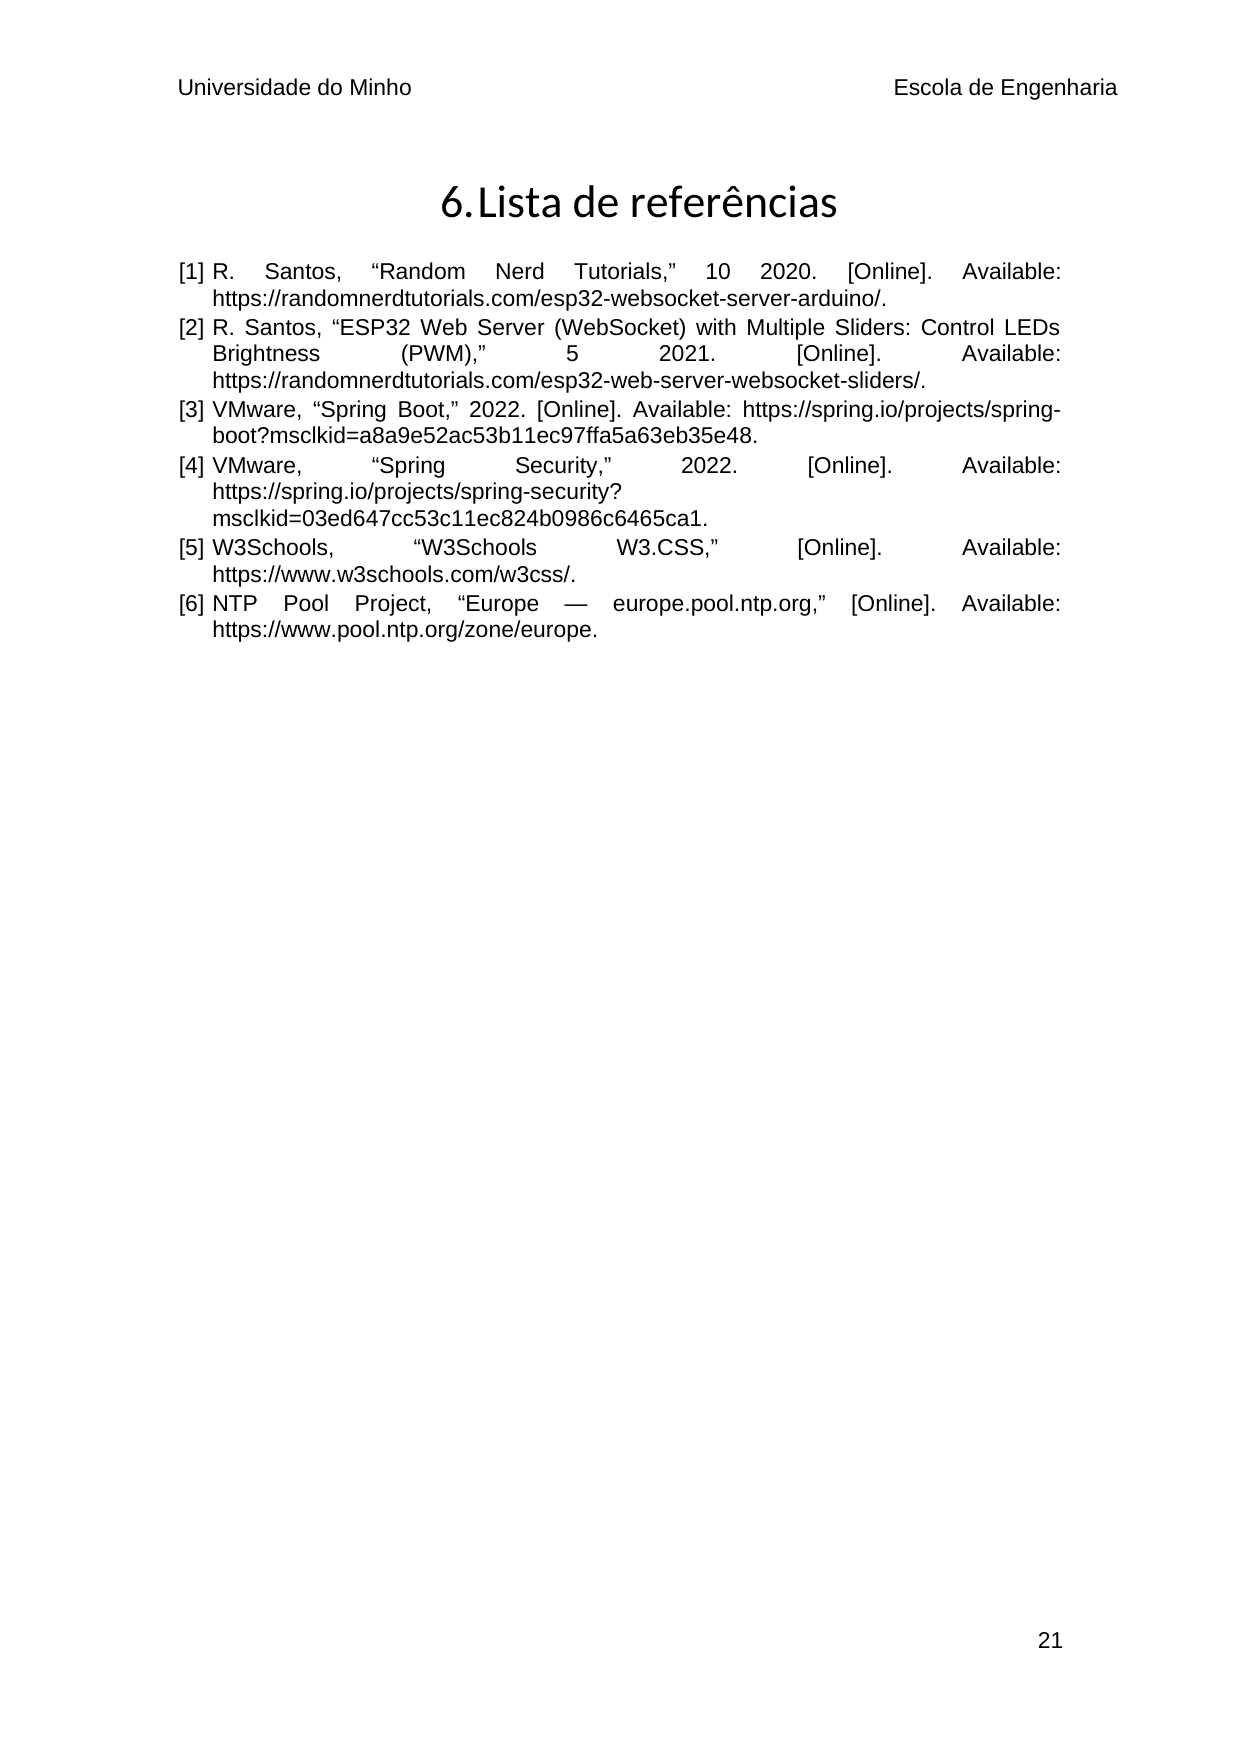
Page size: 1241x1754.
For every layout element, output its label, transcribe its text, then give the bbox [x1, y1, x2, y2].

table_cell W3Schools, “W3Schools W3.CSS,” [Online]. Available: https://www.w3schools.com/w3css/. [210, 533, 1063, 588]
table_cell NTP Pool Project, “Europe — europe.pool.ntp.org,” [Online]. Available: https://www.pool.ntp.org/zone/europe. [210, 589, 1063, 644]
table_cell [4] [177, 450, 210, 533]
table_cell [5] [177, 533, 210, 588]
table_header [1] [177, 257, 210, 312]
table_cell VMware, “Spring Security,” 2022. [Online]. Available: https://spring.io/projects/spring-security?msclkid=03ed647cc53c11ec824b0986c6465ca1. [210, 450, 1063, 533]
table_cell [2] [177, 313, 210, 394]
table_cell [3] [177, 395, 210, 450]
table_header R. Santos, “Random Nerd Tutorials,” 10 2020. [Online]. Available: https://randomnerdtutorials.com/esp32-websocket-server-arduino/. [210, 257, 1063, 312]
subtitle Lista de referências [215, 173, 1063, 228]
table_cell VMware, “Spring Boot,” 2022. [Online]. Available: https://spring.io/projects/spring-boot?msclkid=a8a9e52ac53b11ec97ffa5a63eb35e48. [210, 395, 1063, 450]
table_cell [6] [177, 589, 210, 644]
table_cell R. Santos, “ESP32 Web Server (WebSocket) with Multiple Sliders: Control LEDs Brightness (PWM),” 5 2021. [Online]. Available: https://randomnerdtutorials.com/esp32-web-server-websocket-sliders/. [210, 313, 1063, 394]
